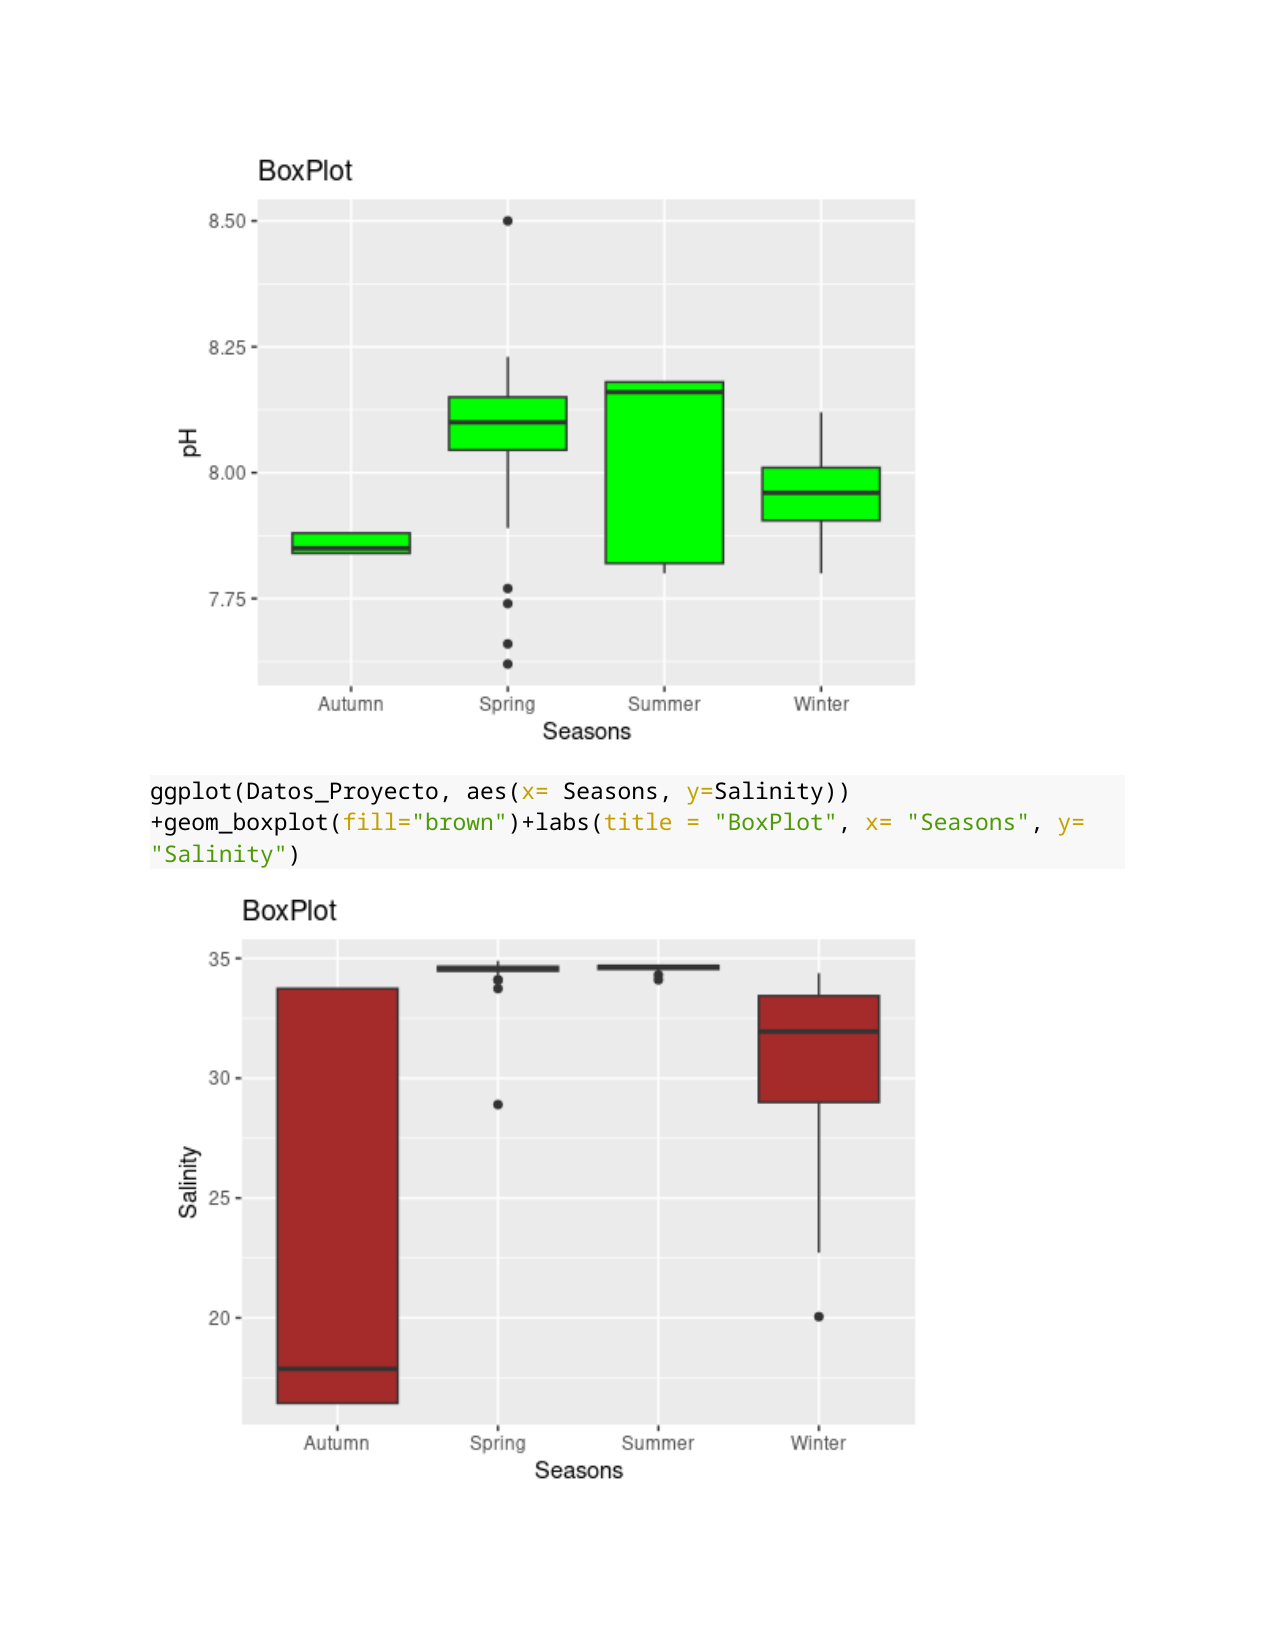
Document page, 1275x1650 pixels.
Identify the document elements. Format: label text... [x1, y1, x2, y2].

text ggplot(Datos_Proyecto, aes(x= Seasons, y=Salinity))+geom_boxplot(fill="brown")+labs(title = "BoxPlot", x= "Seasons", y= "Salinity") [301, 775, 1125, 869]
picture [168, 150, 927, 757]
picture [168, 889, 927, 1496]
